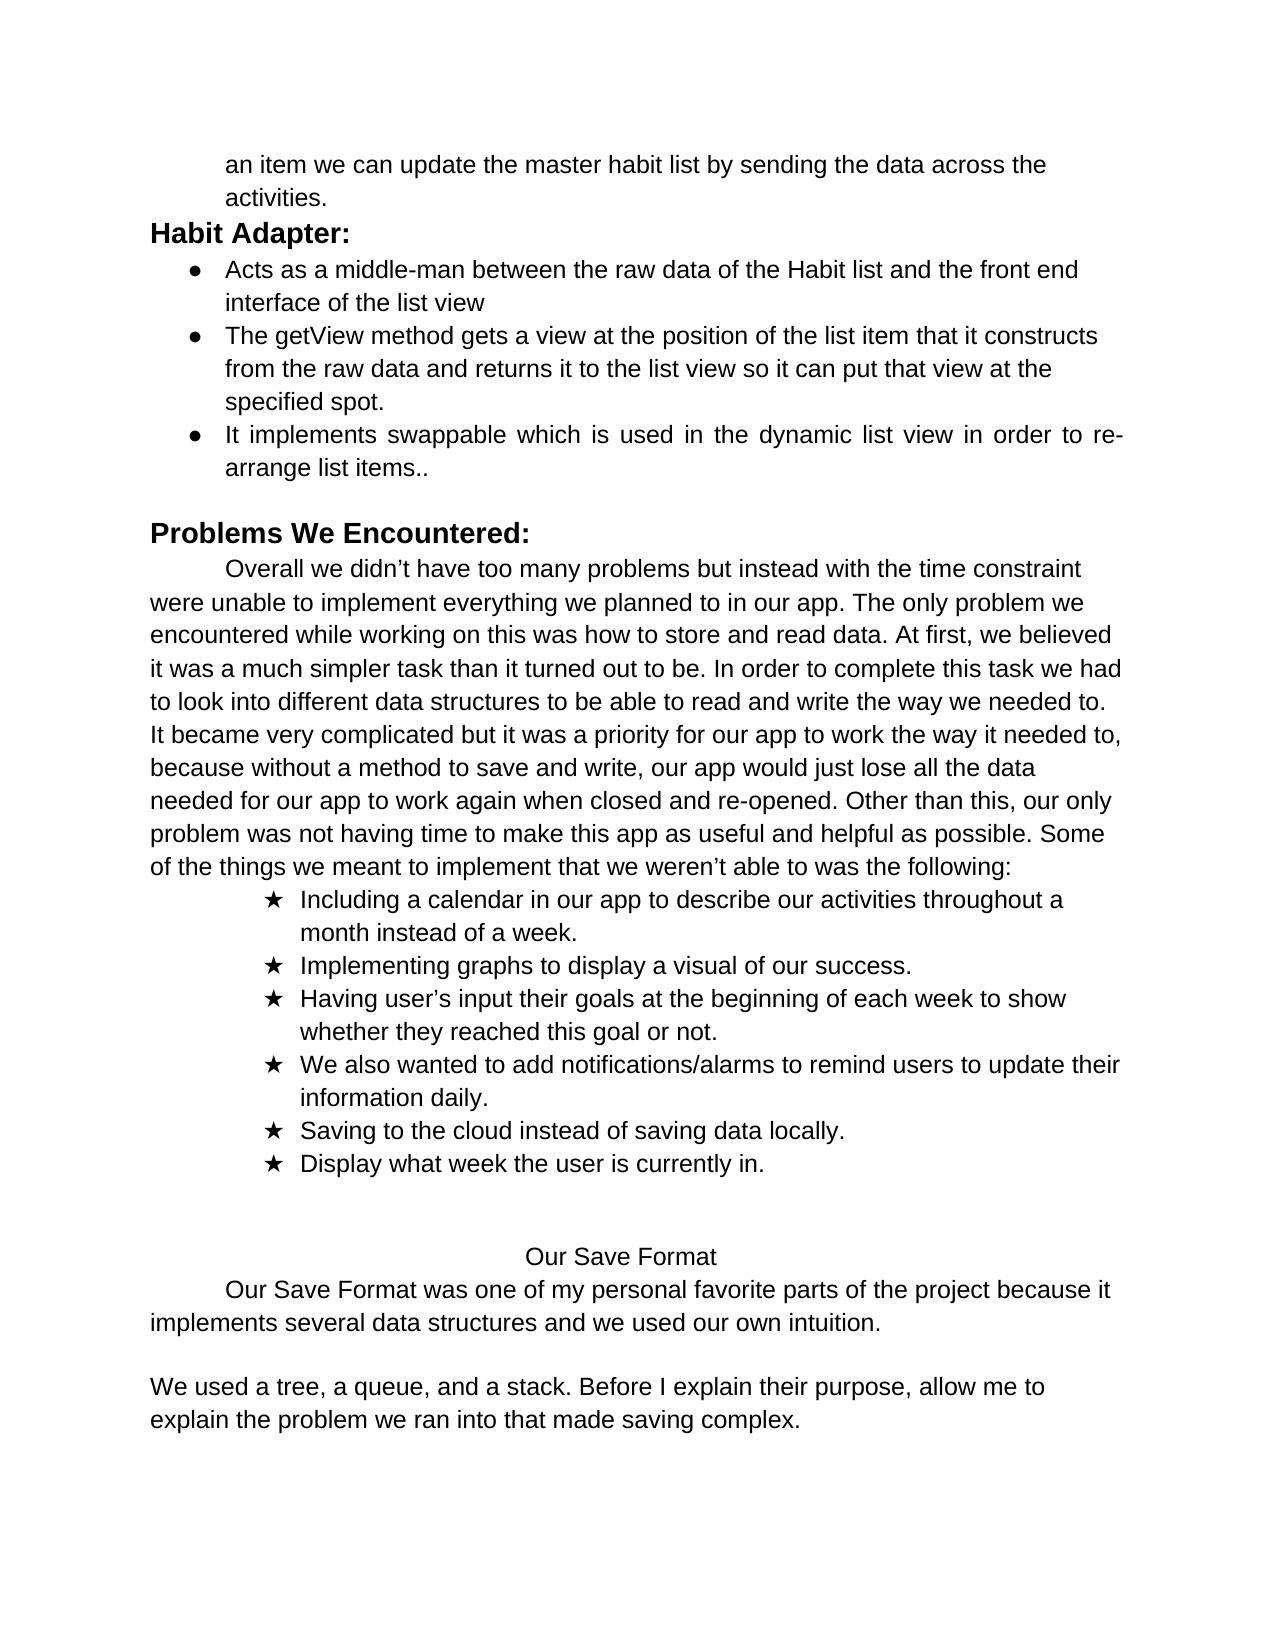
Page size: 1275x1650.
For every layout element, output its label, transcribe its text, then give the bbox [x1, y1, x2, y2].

list The getView method gets a view at the position of the list item that it constructs from the raw data and returns it to the list view so it can put that view at the specified spot. [187, 321, 1125, 415]
text Problems We Encountered: [150, 516, 1125, 549]
list Including a calendar in our app to describe our activities throughout a month instead of a week. [262, 885, 1125, 946]
list Acts as a middle-man between the raw data of the Habit list and the front end interface of the list view [187, 254, 1125, 316]
text Overall we didn’t have too many problems but instead with the time constraint were unable to implement everything we planned to in our app. The only problem we encountered while working on this was how to store and read data. At first, we believed it was a much simpler task than it turned out to be. In order to complete this task we had to look into different data structures to be able to read and write the way we needed to. It became very complicated but it was a priority for our app to work the way it needed to, because without a method to save and write, our app would just lose all the data needed for our app to work again when closed and re-opened. Other than this, our only problem was not having time to make this app as useful and helpful as possible. Some of the things we meant to implement that we weren’t able to was the following: [150, 554, 1125, 880]
text Habit Adapter: [150, 216, 1125, 249]
list Display what week the user is currently in. [262, 1149, 1125, 1178]
list It implements swappable which is used in the dynamic list view in order to re-arrange list items.. [187, 420, 1125, 481]
list Saving to the cloud instead of saving data locally. [262, 1116, 1125, 1144]
text Our Save Format was one of my personal favorite parts of the project because it implements several data structures and we used our own intuition. [150, 1275, 1125, 1337]
list Having user’s input their goals at the beginning of each week to show whether they reached this goal or not. [262, 984, 1125, 1046]
list We also wanted to add notifications/alarms to remind users to update their information daily. [262, 1050, 1125, 1112]
text We used a tree, a queue, and a stack. Before I explain their purpose, allow me to explain the problem we ran into that made saving complex. [150, 1372, 1125, 1433]
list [187, 150, 1125, 212]
text Our Save Format [150, 1242, 1125, 1271]
list Implementing graphs to display a visual of our success. [262, 951, 1125, 979]
